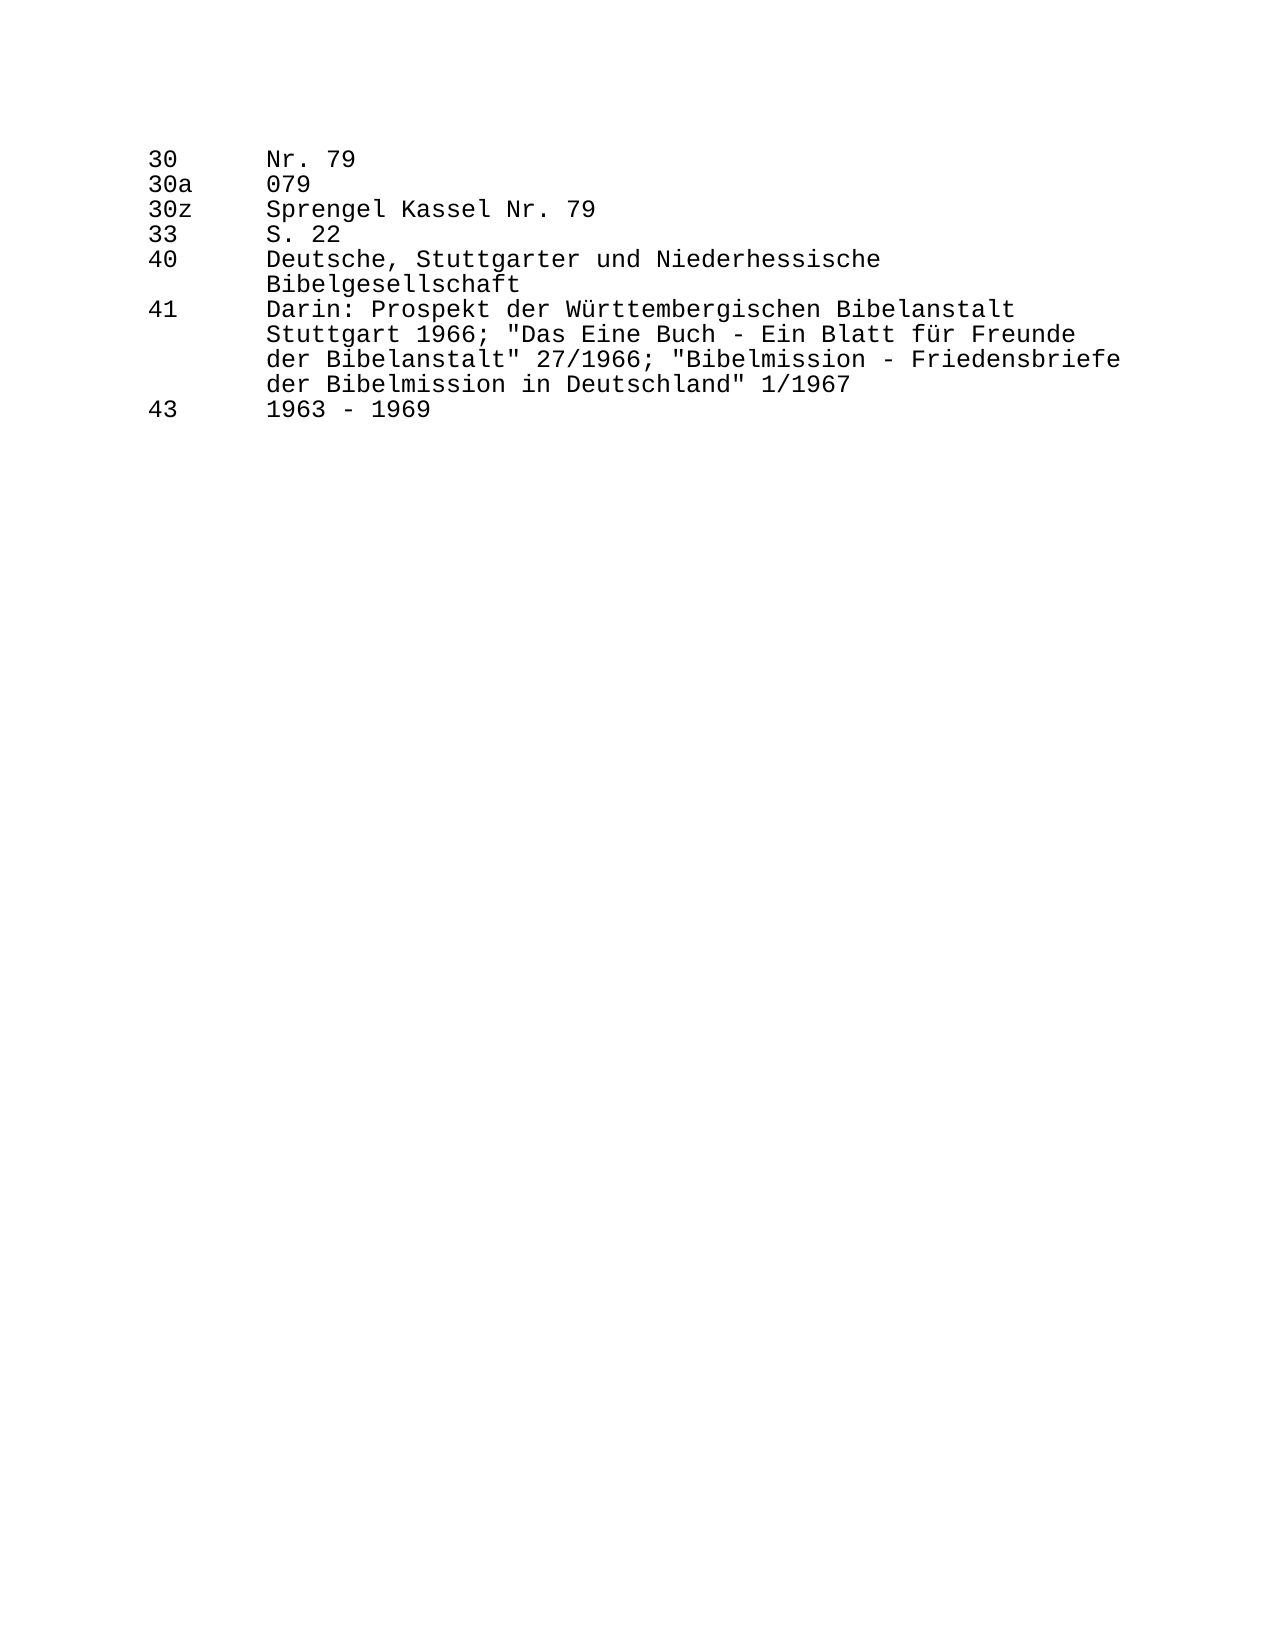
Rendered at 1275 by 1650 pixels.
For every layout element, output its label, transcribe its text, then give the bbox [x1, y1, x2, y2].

text 33 S. 22 [148, 223, 1127, 248]
text 43 1963 - 1969 [148, 398, 1127, 423]
text 41 Darin: s[Prospekt der k[1{o[Württemberg]oischen Bibelanstalt} 2{Stuttgart}]k 1966]s; t["Das Eine Buch - Ein Blatt für Freunde der Bibelanstalt" 27/1966]t; t["Bibelmission - Friedensbriefe der Bibelmission in Deutschland" 1/1967]t [148, 298, 1127, 398]
text 40 Deutsche, o[Stuttgart]oer und o[Niederhessische]o s[Bibelgesellschaft]s [148, 248, 1127, 298]
text 30a 079 [148, 173, 1127, 198]
text 30 Nr. 79 [148, 148, 1127, 173]
text 30z Sprengel Kassel Nr. 79 [148, 198, 1127, 223]
